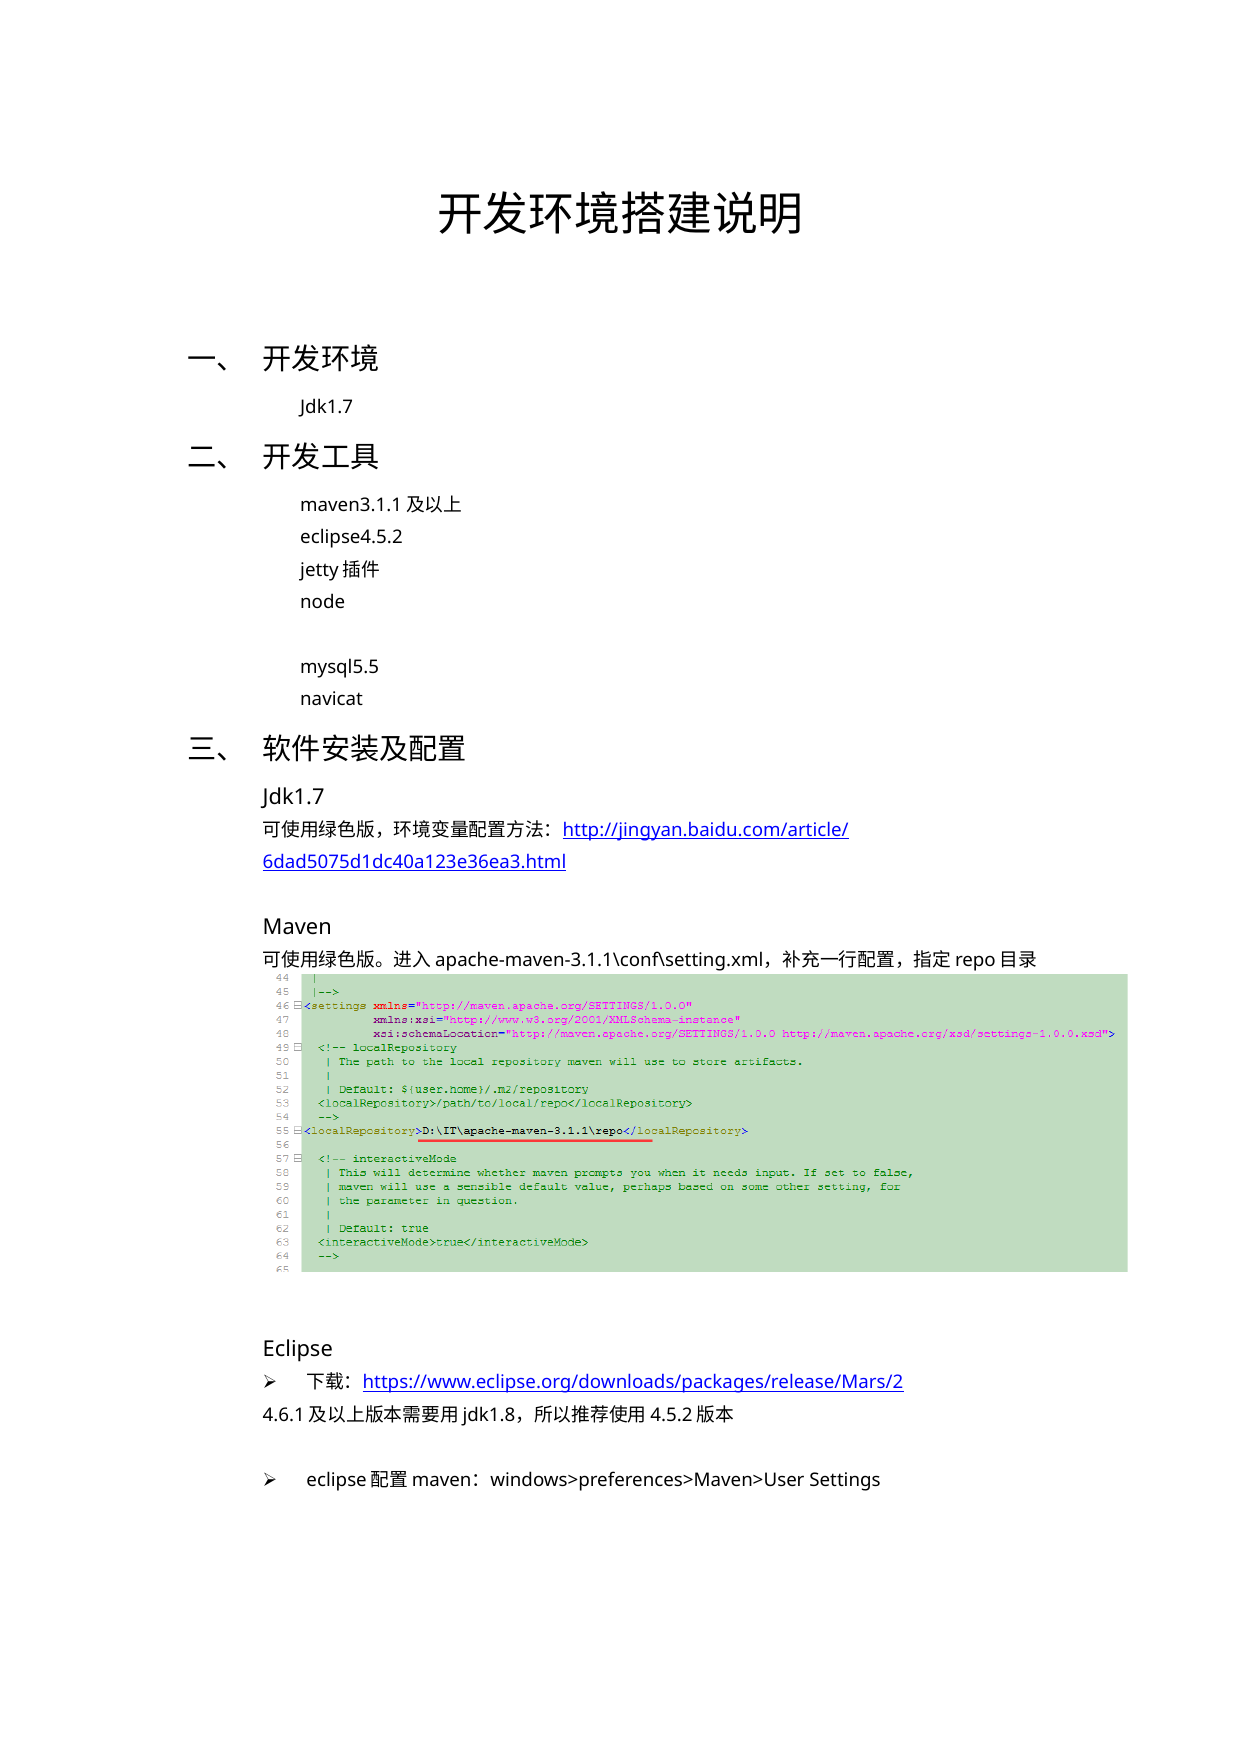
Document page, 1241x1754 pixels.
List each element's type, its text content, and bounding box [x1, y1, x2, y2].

list Jdk1.7 [262, 389, 1053, 422]
list maven3.1.1及以上 [262, 487, 1053, 519]
list node [262, 584, 1053, 617]
list mysql5.5 [262, 649, 1053, 682]
list navicat [262, 682, 1053, 714]
list 软件安装及配置 [187, 714, 1053, 779]
text Jdk1.7 [262, 779, 1053, 812]
text 可使用绿色版。进入apache-maven-3.1.1\conf\setting.xml，补充一行配置，指定repo目录 [262, 942, 1053, 974]
list eclipse4.5.2 [262, 519, 1053, 552]
list 开发环境 [187, 324, 1053, 389]
text Eclipse [219, 1332, 1053, 1364]
text Maven [262, 909, 1053, 942]
list eclipse配置maven：windows>preferences>Maven>User Settings [262, 1462, 1053, 1494]
text 可使用绿色版，环境变量配置方法：http://jingyan.baidu.com/article/6dad5075d1dc40a123e36ea3.html [262, 812, 1053, 877]
picture [262, 974, 1128, 1272]
text 开发环境搭建说明 [187, 162, 1053, 259]
list 下载：https://www.eclipse.org/downloads/packages/release/Mars/2 [262, 1364, 1053, 1397]
list 开发工具 [187, 422, 1053, 487]
list jetty插件 [262, 552, 1053, 584]
text 4.6.1及以上版本需要用jdk1.8，所以推荐使用4.5.2版本 [219, 1397, 1053, 1429]
